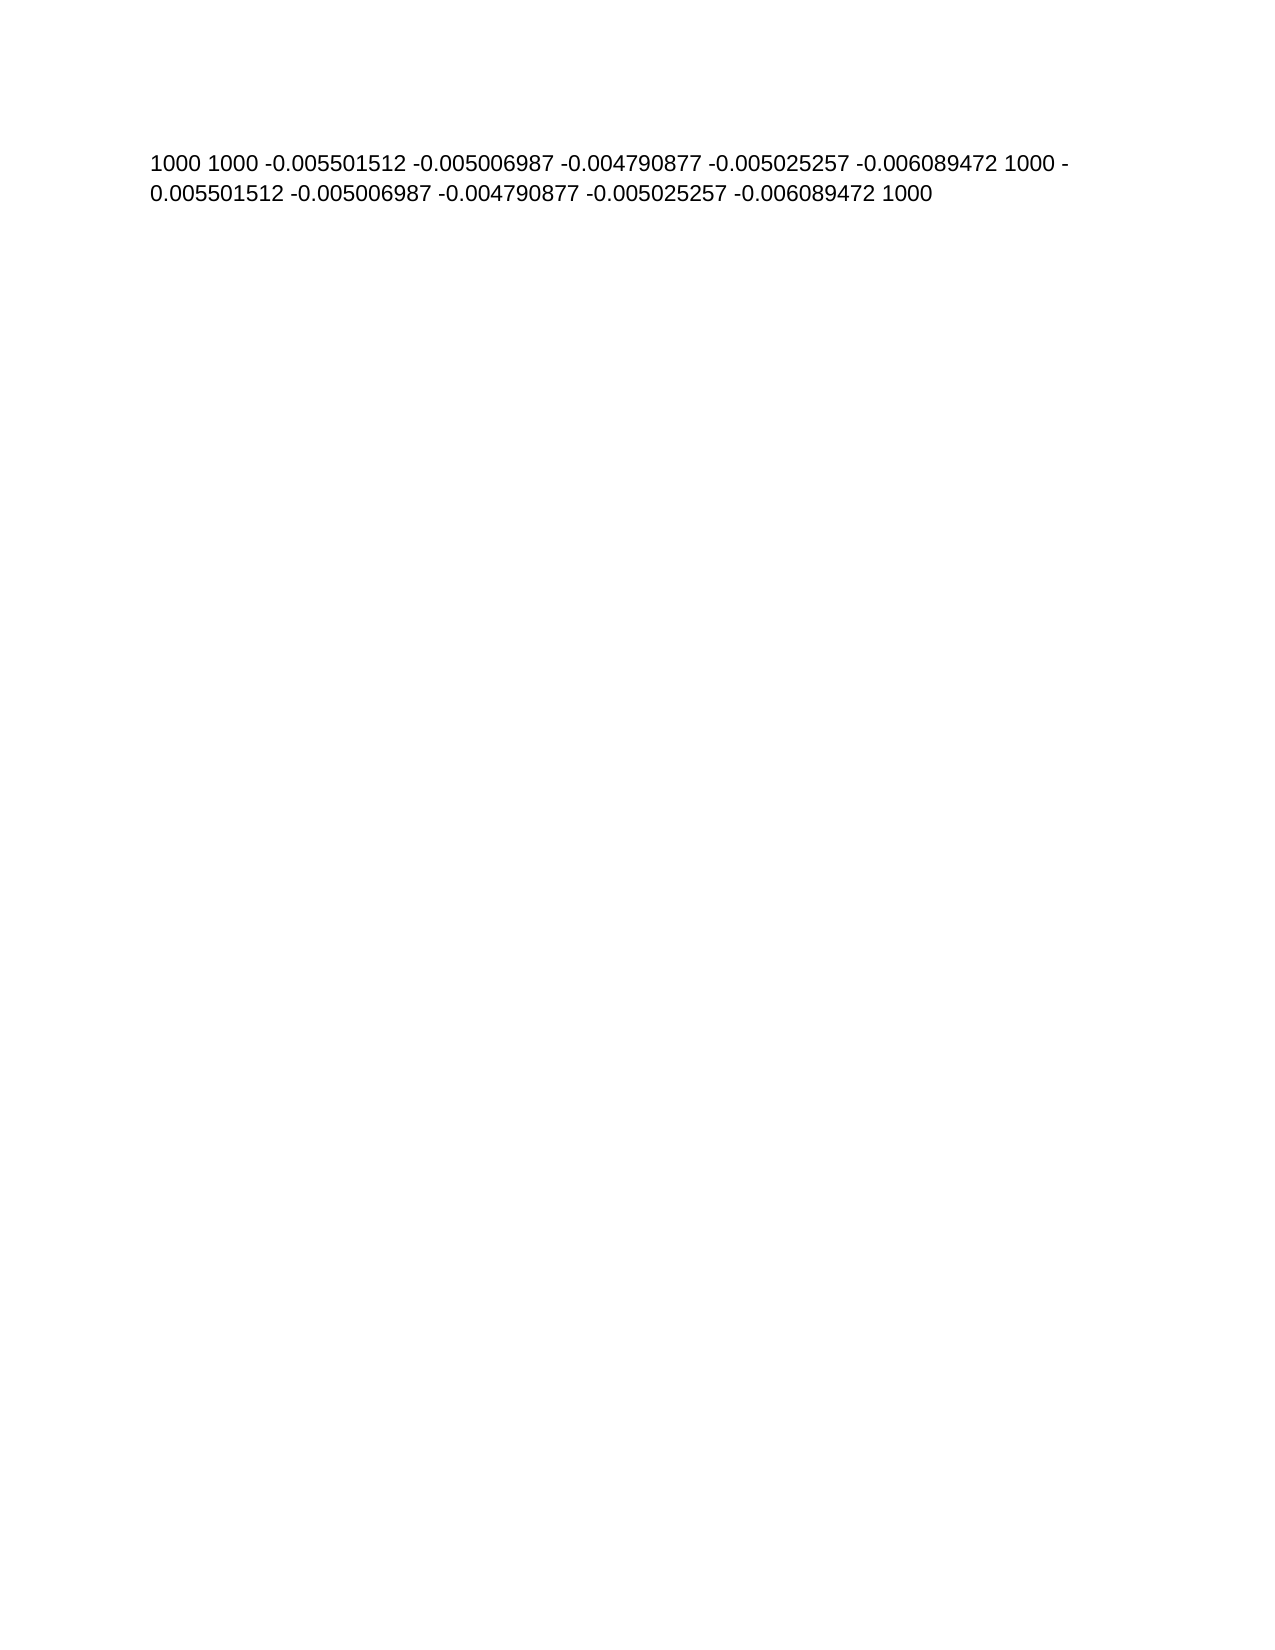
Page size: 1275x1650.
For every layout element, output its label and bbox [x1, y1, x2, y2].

text [150, 150, 1125, 207]
